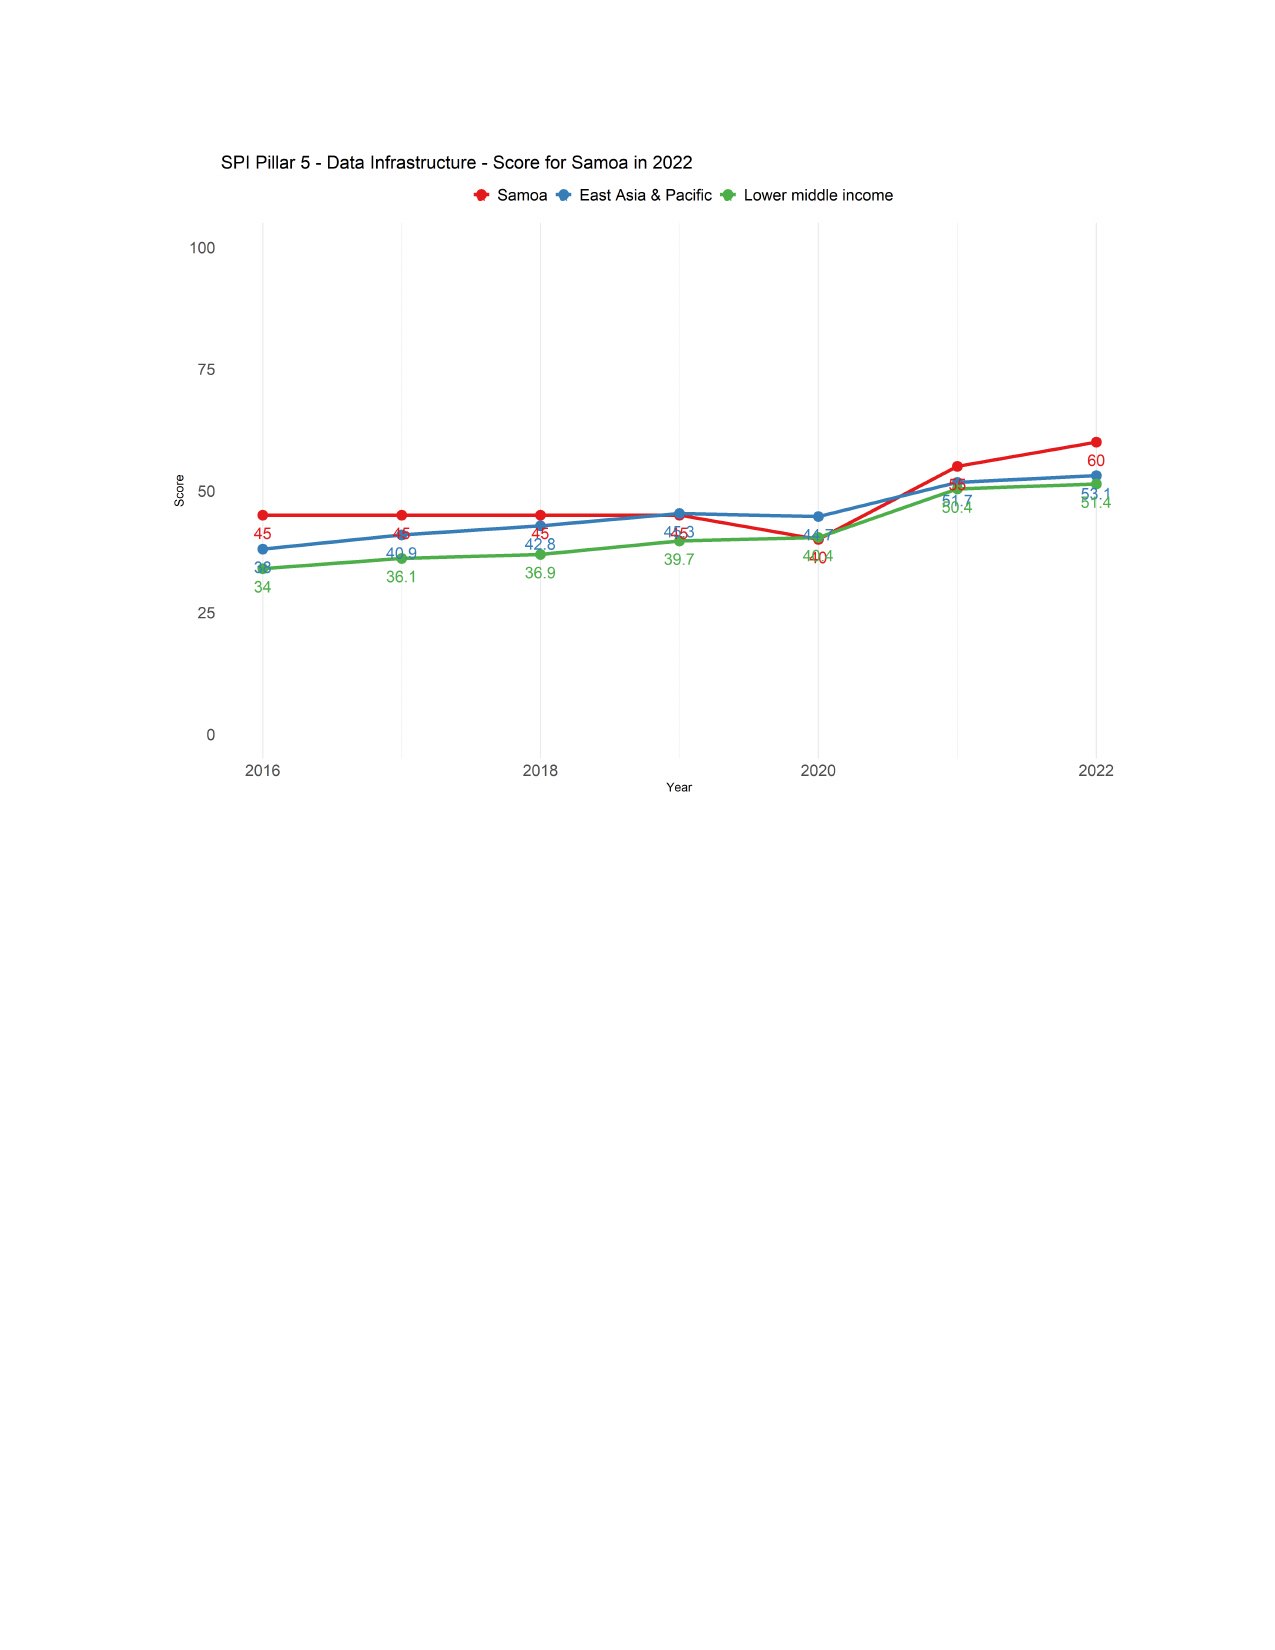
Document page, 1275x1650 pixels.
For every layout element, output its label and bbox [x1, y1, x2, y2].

picture [168, 150, 1144, 800]
